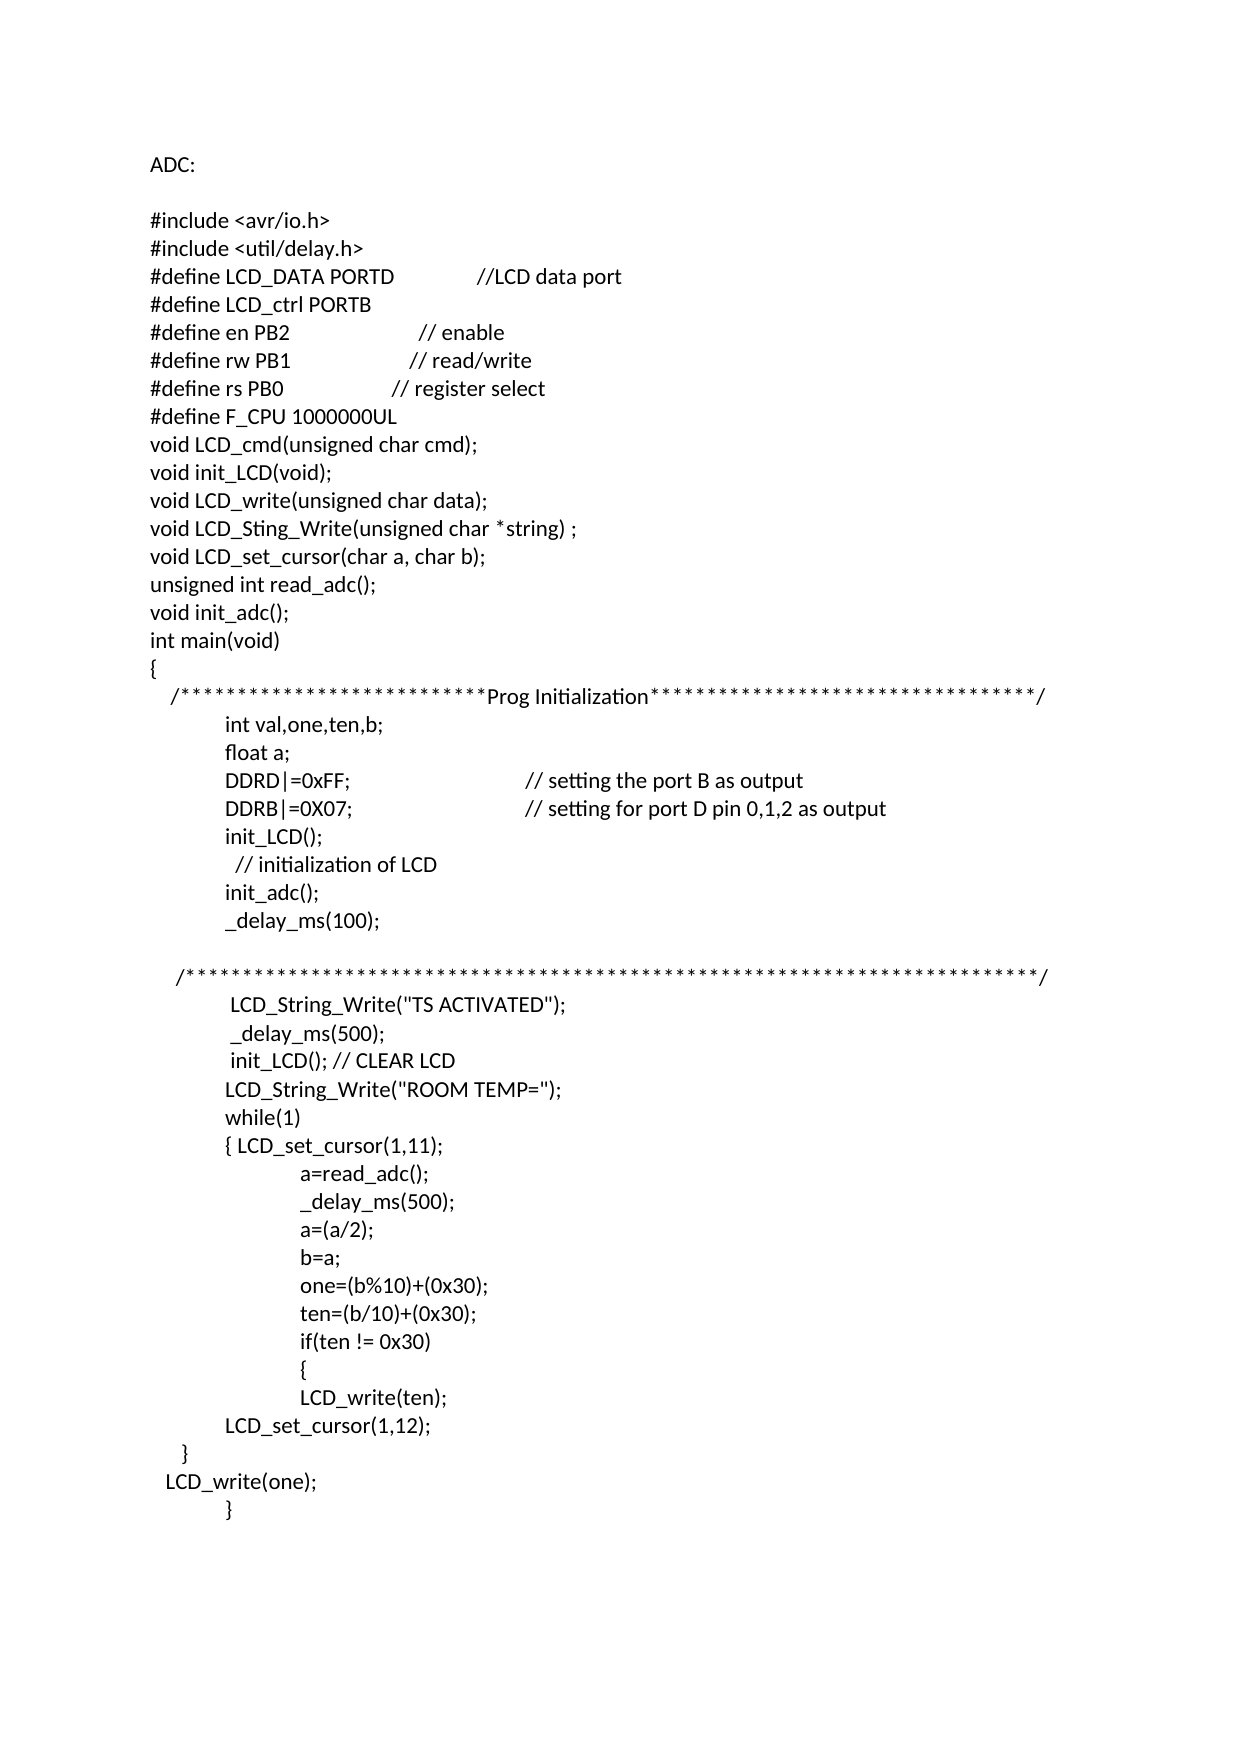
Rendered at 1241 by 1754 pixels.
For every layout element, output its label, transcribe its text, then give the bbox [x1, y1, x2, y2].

text LCD_write(one); [150, 1467, 1090, 1495]
text LCD_write(ten); [150, 1383, 1090, 1411]
text DDRD|=0xFF; // setting the port B as output [150, 766, 1090, 794]
text int main(void) [150, 626, 1090, 654]
text } [150, 1495, 1090, 1523]
text #include <avr/io.h> [150, 206, 1090, 234]
text void LCD_set_cursor(char a, char b); [150, 542, 1090, 570]
text } [150, 1439, 1090, 1467]
text _delay_ms(500); [150, 1019, 1090, 1047]
text { LCD_set_cursor(1,11); [150, 1131, 1090, 1159]
text init_adc(); [150, 878, 1090, 907]
text #define en PB2 // enable [150, 318, 1090, 346]
text { [150, 1355, 1090, 1383]
text void LCD_Sting_Write(unsigned char *string) ; [150, 514, 1090, 542]
text if(ten != 0x30) [150, 1327, 1090, 1355]
text #define LCD_ctrl PORTB [150, 290, 1090, 318]
text ten=(b/10)+(0x30); [150, 1299, 1090, 1327]
text init_LCD(); // CLEAR LCD [150, 1047, 1090, 1075]
text one=(b%10)+(0x30); [150, 1271, 1090, 1299]
text #include <util/delay.h> [150, 234, 1090, 262]
text LCD_String_Write("ROOM TEMP="); [150, 1075, 1090, 1103]
text #define F_CPU 1000000UL [150, 402, 1090, 430]
text /***************************************************************************/ [150, 963, 1090, 991]
text #define rw PB1 // read/write [150, 346, 1090, 374]
text a=read_adc(); [150, 1159, 1090, 1187]
text void init_adc(); [150, 598, 1090, 626]
text DDRB|=0X07; // setting for port D pin 0,1,2 as output [150, 794, 1090, 822]
text /***************************Prog Initialization**********************************/ [150, 682, 1090, 710]
text LCD_set_cursor(1,12); [150, 1411, 1090, 1439]
text while(1) [150, 1103, 1090, 1131]
text init_LCD(); [150, 822, 1090, 851]
text float a; [150, 738, 1090, 766]
text int val,one,ten,b; [150, 710, 1090, 738]
text #define LCD_DATA PORTD //LCD data port [150, 262, 1090, 290]
text ADC: [150, 150, 1090, 178]
text unsigned int read_adc(); [150, 570, 1090, 598]
text _delay_ms(100); [150, 907, 1090, 934]
text #define rs PB0 // register select [150, 374, 1090, 402]
text a=(a/2); [150, 1215, 1090, 1243]
text void LCD_write(unsigned char data); [150, 486, 1090, 514]
text { [150, 654, 1090, 682]
text // initialization of LCD [150, 851, 1090, 878]
text void LCD_cmd(unsigned char cmd); [150, 430, 1090, 458]
text void init_LCD(void); [150, 458, 1090, 486]
text _delay_ms(500); [150, 1187, 1090, 1215]
text b=a; [150, 1243, 1090, 1271]
text LCD_String_Write("TS ACTIVATED"); [150, 991, 1090, 1019]
